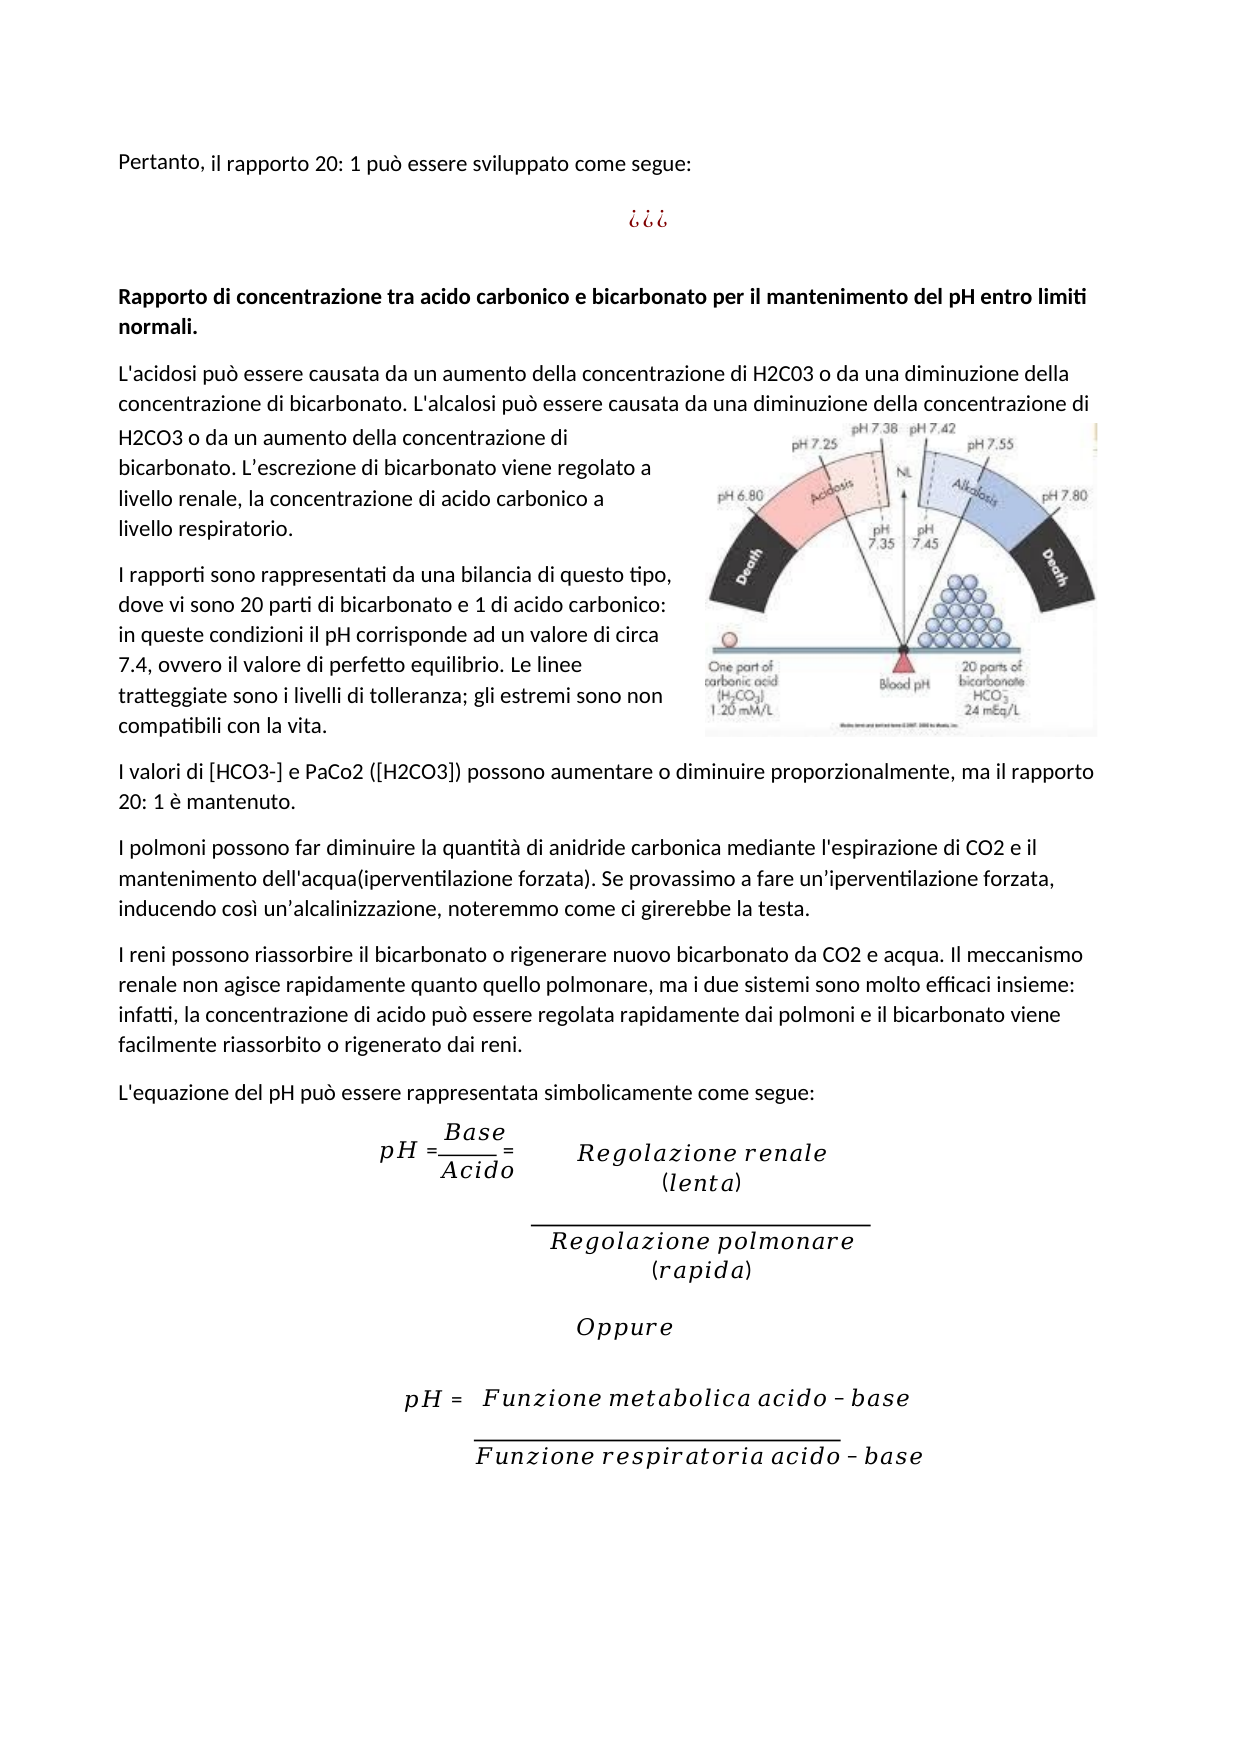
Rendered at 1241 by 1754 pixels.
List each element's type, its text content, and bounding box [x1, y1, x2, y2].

text 𝑝𝐻 = = [378, 1145, 520, 1162]
text H2CO3 o da un aumento della concentrazione di bicarbonato. L’escrezione di bicarbonato viene regolato a livello renale, la concentrazione di acido carbonico a livello respiratorio. [118, 423, 663, 542]
text 𝐵𝑎𝑠𝑒 [442, 1123, 520, 1145]
text I polmoni possono far diminuire la quantità di anidride carbonica mediante l'espirazione di CO2 e il mantenimento dell'acqua(iperventilazione forzata). Se provassimo a fare un’iperventilazione forzata, inducendo così un’alcalinizzazione, noteremmo come ci girerebbe la testa. [118, 833, 1121, 922]
text 𝑝𝐻 = [104, 1385, 462, 1413]
text Pertanto, il rapporto 20: 1 può essere sviluppato come segue: [118, 147, 1192, 177]
text 𝐴𝑐𝑖𝑑𝑜 [438, 1162, 520, 1183]
text 𝑅𝑒𝑔𝑜𝑙𝑎𝑧𝑖𝑜𝑛𝑒 𝑝𝑜𝑙𝑚𝑜𝑛𝑎𝑟𝑒 (𝑟𝑎𝑝𝑖𝑑𝑎) [530, 1227, 873, 1285]
text L'equazione del pH può essere rappresentata simbolicamente come segue: [118, 1078, 1192, 1106]
subtitle Rapporto di concentrazione tra acido carbonico e bicarbonato per il mantenimento del pH entro limiti normali. [118, 282, 1121, 340]
text I reni possono riassorbire il bicarbonato o rigenerare nuovo bicarbonato da CO2 e acqua. Il meccanismo renale non agisce rapidamente quanto quello polmonare, ma i due sistemi sono molto efficaci insieme: infatti, la concentrazione di acido può essere regolata rapidamente dai polmoni e il bicarbonato viene facilmente riassorbito o rigenerato dai reni. [118, 940, 1121, 1058]
text 𝐹𝑢𝑛𝑧𝑖𝑜𝑛𝑒 𝑟𝑒𝑠𝑝𝑖𝑟𝑎𝑡𝑜𝑟𝑖𝑎 𝑎𝑐𝑖𝑑𝑜 − 𝑏𝑎𝑠𝑒 [473, 1442, 1192, 1471]
text 𝐹𝑢𝑛𝑧𝑖𝑜𝑛𝑒 𝑚𝑒𝑡𝑎𝑏𝑜𝑙𝑖𝑐𝑎 𝑎𝑐𝑖𝑑𝑜 − 𝑏𝑎𝑠𝑒 [481, 1385, 1192, 1412]
text tratteggiate sono i livelli di tolleranza; gli estremi sono non compatibili con la vita. [118, 681, 663, 739]
text 𝑂𝑝𝑝𝑢𝑟𝑒 [560, 1312, 689, 1340]
text L'acidosi può essere causata da un aumento della concentrazione di H2C03 o da una diminuzione della concentrazione di bicarbonato. L'alcalosi può essere causata da una diminuzione della concentrazione di [118, 359, 1192, 417]
text I valori di [HCO3-] e PaCo2 ([H2CO3]) possono aumentare o diminuire proporzionalmente, ma il rapporto 20: 1 è mantenuto. [118, 757, 1121, 815]
text 𝑅𝑒𝑔𝑜𝑙𝑎𝑧𝑖𝑜𝑛𝑒 𝑟𝑒𝑛𝑎𝑙𝑒 (𝑙𝑒𝑛𝑡𝑎) [560, 1139, 843, 1197]
picture [705, 423, 1098, 737]
text I rapporti sono rappresentati da una bilancia di questo tipo, dove vi sono 20 parti di bicarbonato e 1 di acido carbonico: in queste condizioni il pH corrisponde ad un valore di circa 7.4, ovvero il valore di perfetto equilibrio. Le linee [118, 560, 682, 678]
